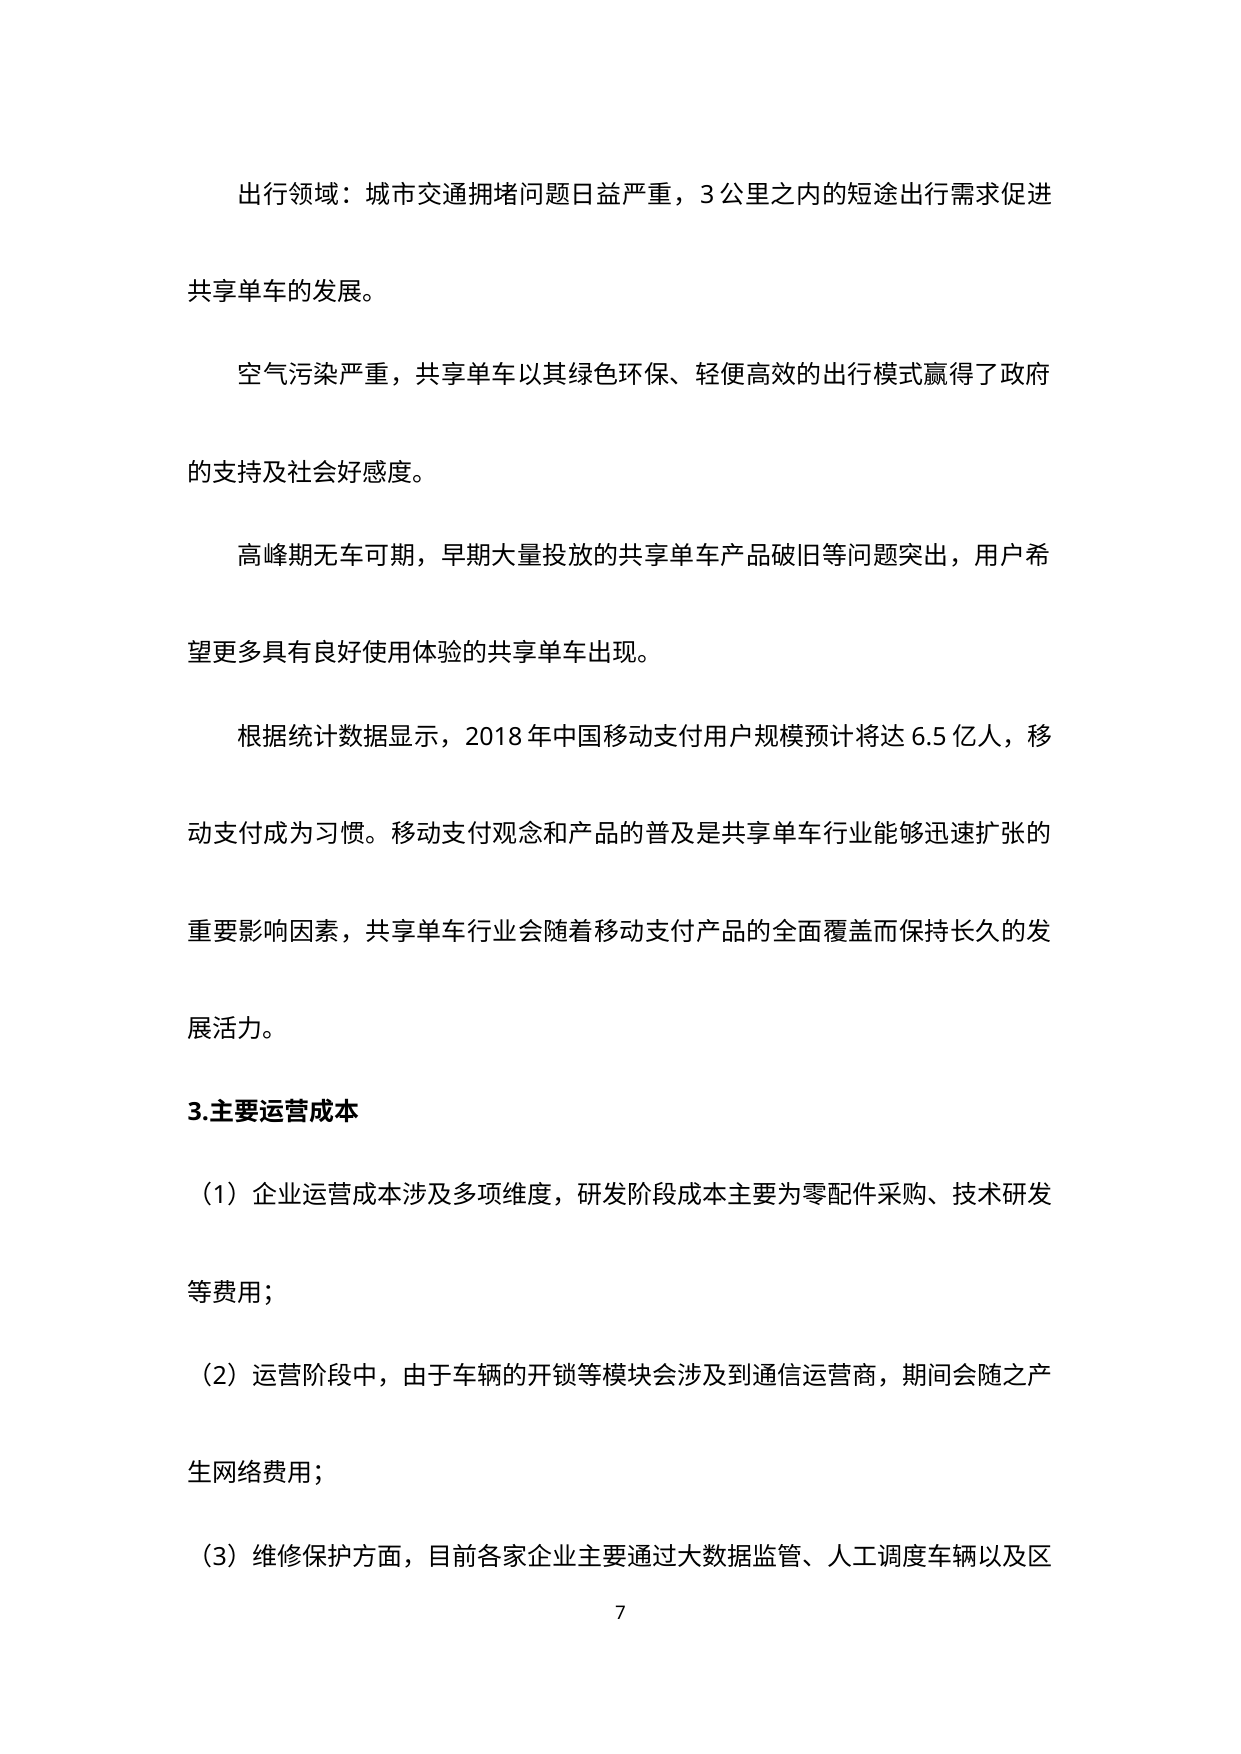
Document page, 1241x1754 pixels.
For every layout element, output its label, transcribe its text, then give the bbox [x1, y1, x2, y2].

text 高峰期无车可期，早期大量投放的共享单车产品破旧等问题突出，用户希望更多具有良好使用体验的共享单车出现。 [187, 521, 1053, 683]
text 根据统计数据显示，2018年中国移动支付用户规模预计将达6.5亿人，移动支付成为习惯。移动支付观念和产品的普及是共享单车行业能够迅速扩张的重要影响因素，共享单车行业会随着移动支付产品的全面覆盖而保持长久的发展活力。 [187, 702, 1053, 1059]
text 出行领域：城市交通拥堵问题日益严重，3公里之内的短途出行需求促进共享单车的发展。 [187, 160, 1053, 322]
subtitle 3.主要运营成本 [187, 1077, 1053, 1142]
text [187, 1522, 1053, 1587]
text （1）企业运营成本涉及多项维度，研发阶段成本主要为零配件采购、技术研发等费用； [187, 1160, 1053, 1323]
text 空气污染严重，共享单车以其绿色环保、轻便高效的出行模式赢得了政府的支持及社会好感度。 [187, 340, 1053, 503]
text （2）运营阶段中，由于车辆的开锁等模块会涉及到通信运营商，期间会随之产生网络费用； [187, 1341, 1053, 1503]
